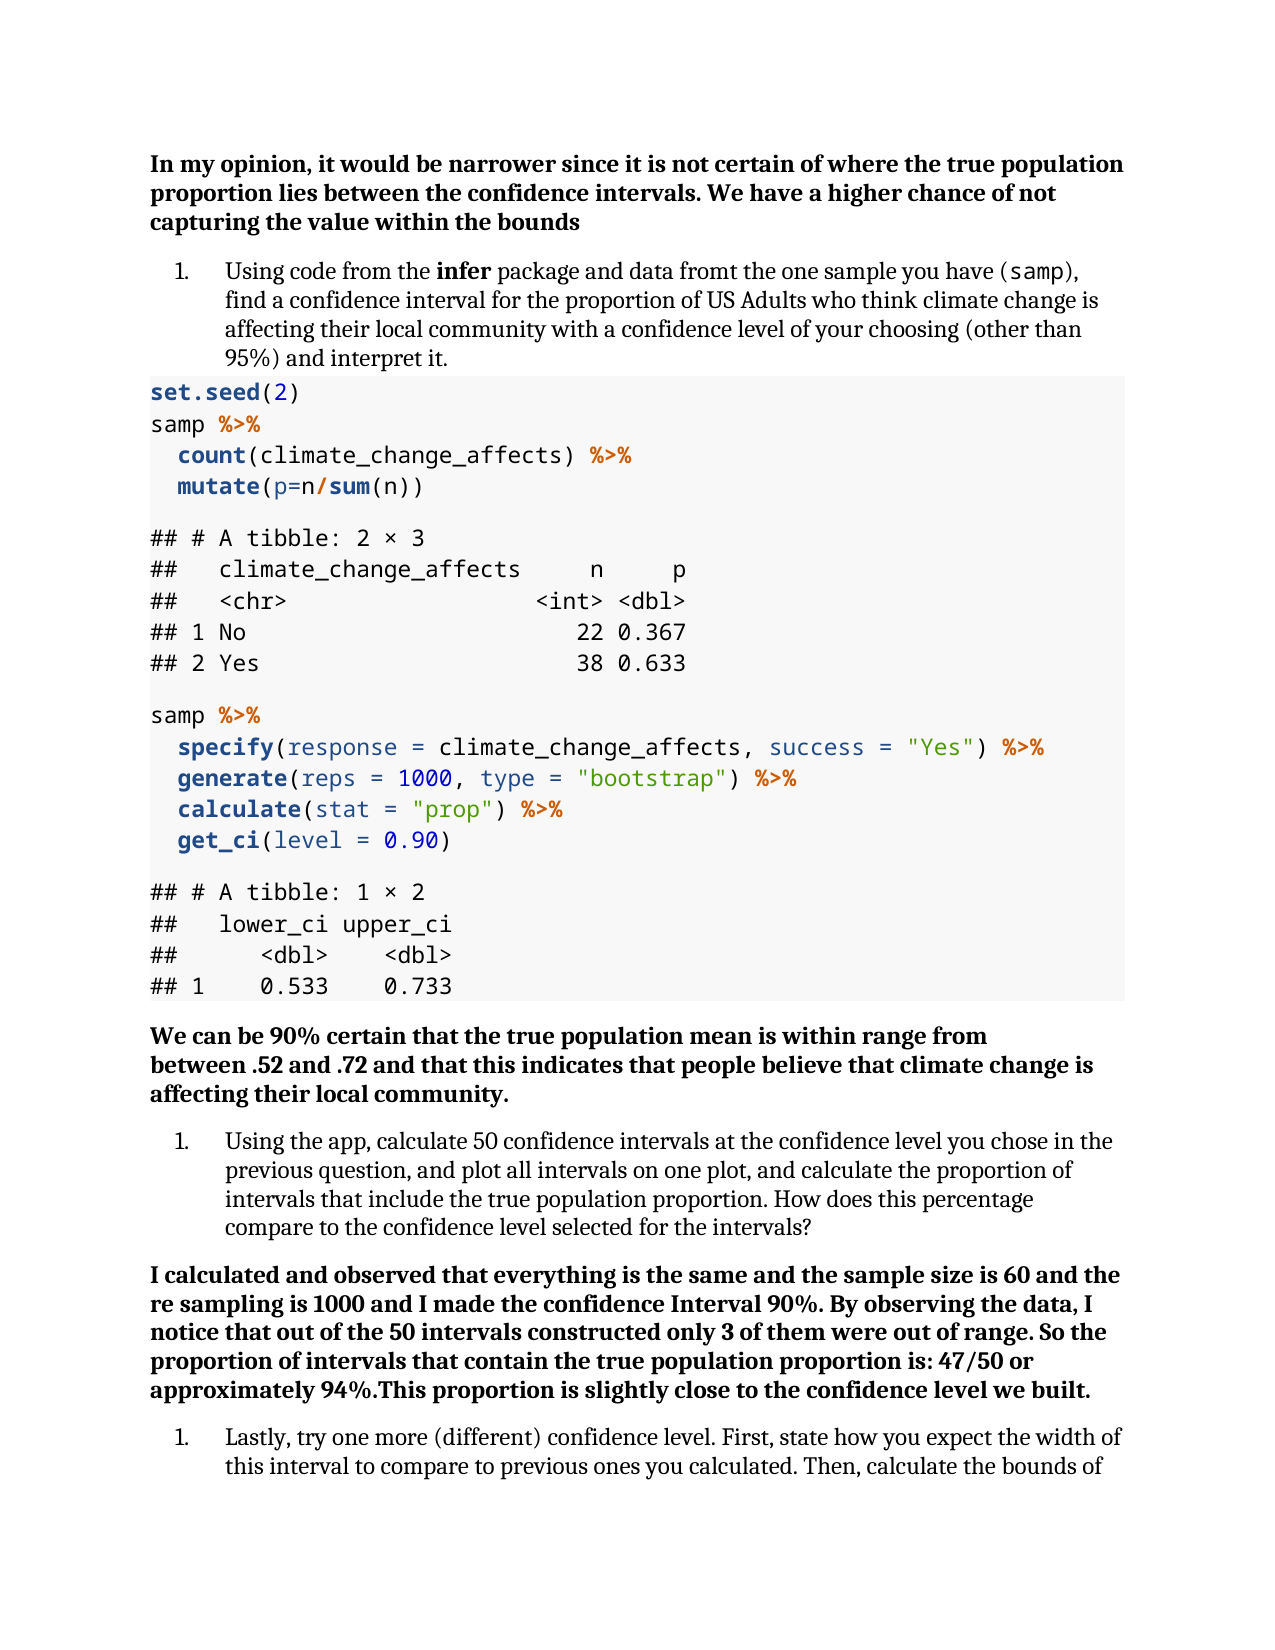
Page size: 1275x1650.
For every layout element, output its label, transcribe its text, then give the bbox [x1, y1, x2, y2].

text We can be 90% certain that the true population mean is within range from between .52 and .72 and that this indicates that people believe that climate change is affecting their local community. [150, 1022, 1125, 1108]
text samp %>% specify(response = climate_change_affects, success = "Yes") %>% generate(reps = 1000, type = "bootstrap") %>% calculate(stat = "prop") %>% get_ci(level = 0.90) [260, 699, 1125, 855]
list Using the app, calculate 50 confidence intervals at the confidence level you chose in the previous question, and plot all intervals on one plot, and calculate the proportion of intervals that include the true population proportion. How does this percentage compare to the confidence level selected for the intervals? [175, 1127, 1125, 1242]
text In my opinion, it would be narrower since it is not certain of where the true population proportion lies between the confidence intervals. We have a higher chance of not capturing the value within the bounds [150, 150, 1125, 236]
text ## # A tibble: 2 × 3 ## climate_change_affects n p ## <chr> <int> <dbl> ## 1 No 22 0.367 ## 2 Yes 38 0.633 [150, 522, 1125, 678]
text ## # A tibble: 1 × 2 ## lower_ci upper_ci ## <dbl> <dbl> ## 1 0.533 0.733 [150, 876, 1125, 1001]
list Using code from the infer package and data fromt the one sample you have (samp), find a confidence interval for the proportion of US Adults who think climate change is affecting their local community with a confidence level of your choosing (other than 95%) and interpret it. [175, 255, 1125, 372]
text I calculated and observed that everything is the same and the sample size is 60 and the re sampling is 1000 and I made the confidence Interval 90%. By observing the data, I notice that out of the 50 intervals constructed only 3 of them were out of range. So the proportion of intervals that contain the true population proportion is: 47/50 or approximately 94%.This proportion is slightly close to the confidence level we built. [150, 1261, 1125, 1404]
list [175, 1423, 1125, 1481]
text set.seed(2) samp %>% count(climate_change_affects) %>% mutate(p=n/sum(n)) [150, 376, 1125, 501]
